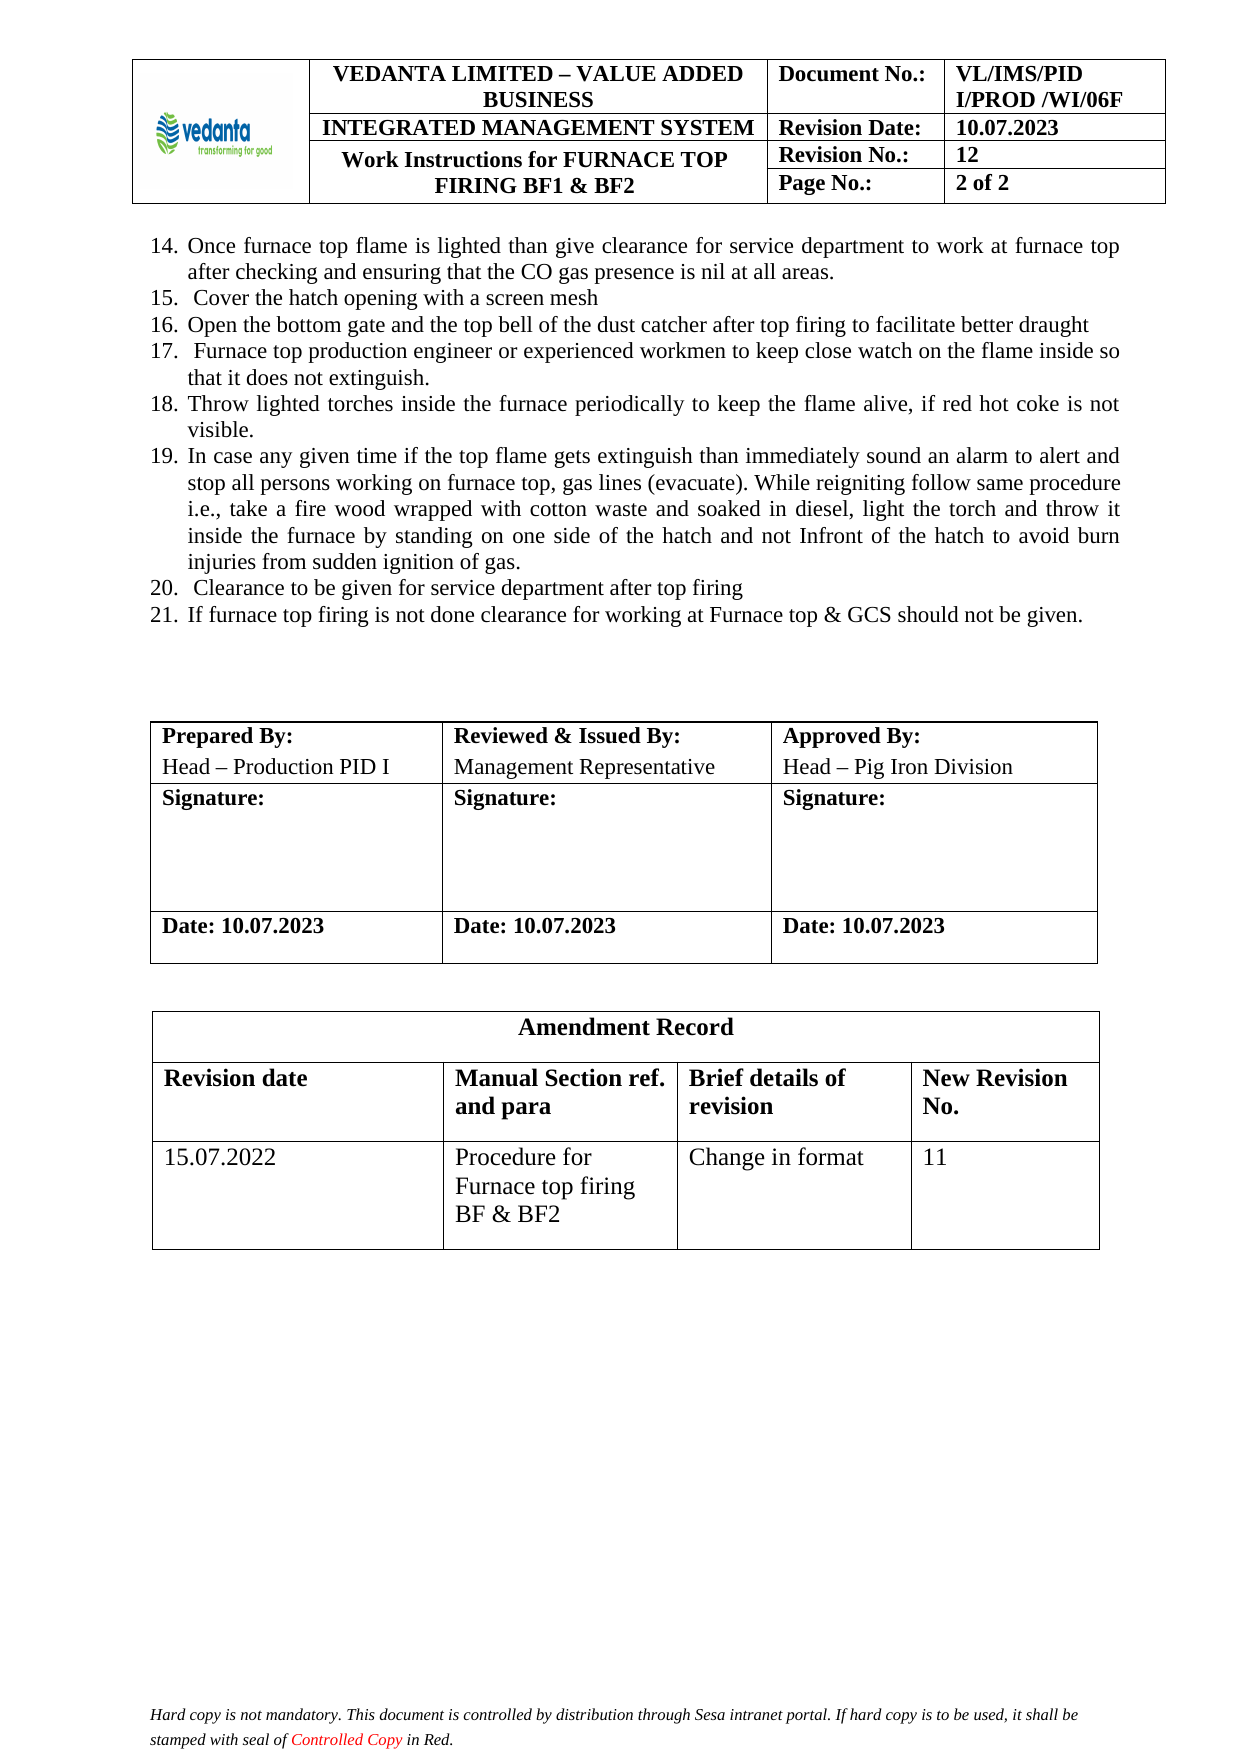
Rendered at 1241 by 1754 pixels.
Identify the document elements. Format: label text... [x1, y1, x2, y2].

table_cell Date: 10.07.2023 [443, 912, 771, 963]
table_cell Manual Section ref. and para [444, 1063, 677, 1141]
table_cell Date: 10.07.2023 [151, 912, 442, 963]
list Once furnace top flame is lighted than give clearance for service department to work at furnace top after checking and ensuring that the CO gas presence is nil at all areas. [150, 232, 1122, 284]
table_cell 11 [912, 1142, 1099, 1249]
list Cover the hatch opening with a screen mesh [150, 284, 1122, 311]
table_cell Signature: [151, 784, 442, 911]
table_cell Procedure for Furnace top firing BF & BF2 [444, 1142, 677, 1249]
table_cell Revision date [153, 1063, 443, 1141]
table_cell Brief details of revision [678, 1063, 911, 1141]
list In case any given time if the top flame gets extinguish than immediately sound an alarm to alert and stop all persons working on furnace top, gas lines (evacuate). While reigniting follow same procedure i.e., take a fire wood wrapped with cotton waste and soaked in diesel, light the torch and throw it inside the furnace by standing on one side of the hatch and not Infront of the hatch to avoid burn injuries from sudden ignition of gas. [150, 443, 1122, 574]
list Clearance to be given for service department after top firing [150, 574, 1122, 601]
table_cell 15.07.2022 [153, 1142, 443, 1249]
table_header Approved By: Head – Pig Iron Division [772, 723, 1097, 783]
picture [137, 73, 293, 189]
list If furnace top firing is not done clearance for working at Furnace top & GCS should not be given. [150, 601, 1122, 627]
list Throw lighted torches inside the furnace periodically to keep the flame alive, if red hot coke is not visible. [150, 390, 1122, 443]
table_header Reviewed & Issued By: Management Representative [443, 723, 771, 783]
list Open the bottom gate and the top bell of the dust catcher after top firing to facilitate better draught [150, 311, 1122, 337]
table_header Prepared By: Head – Production PID I [151, 723, 442, 783]
table_cell Signature: [772, 784, 1097, 911]
table_cell Signature: [443, 784, 771, 911]
table_cell New Revision No. [912, 1063, 1099, 1141]
table_cell Date: 10.07.2023 [772, 912, 1097, 963]
list Furnace top production engineer or experienced workmen to keep close watch on the flame inside so that it does not extinguish. [150, 337, 1122, 390]
table_header Amendment Record [153, 1012, 1099, 1062]
table_cell Change in format [678, 1142, 911, 1249]
